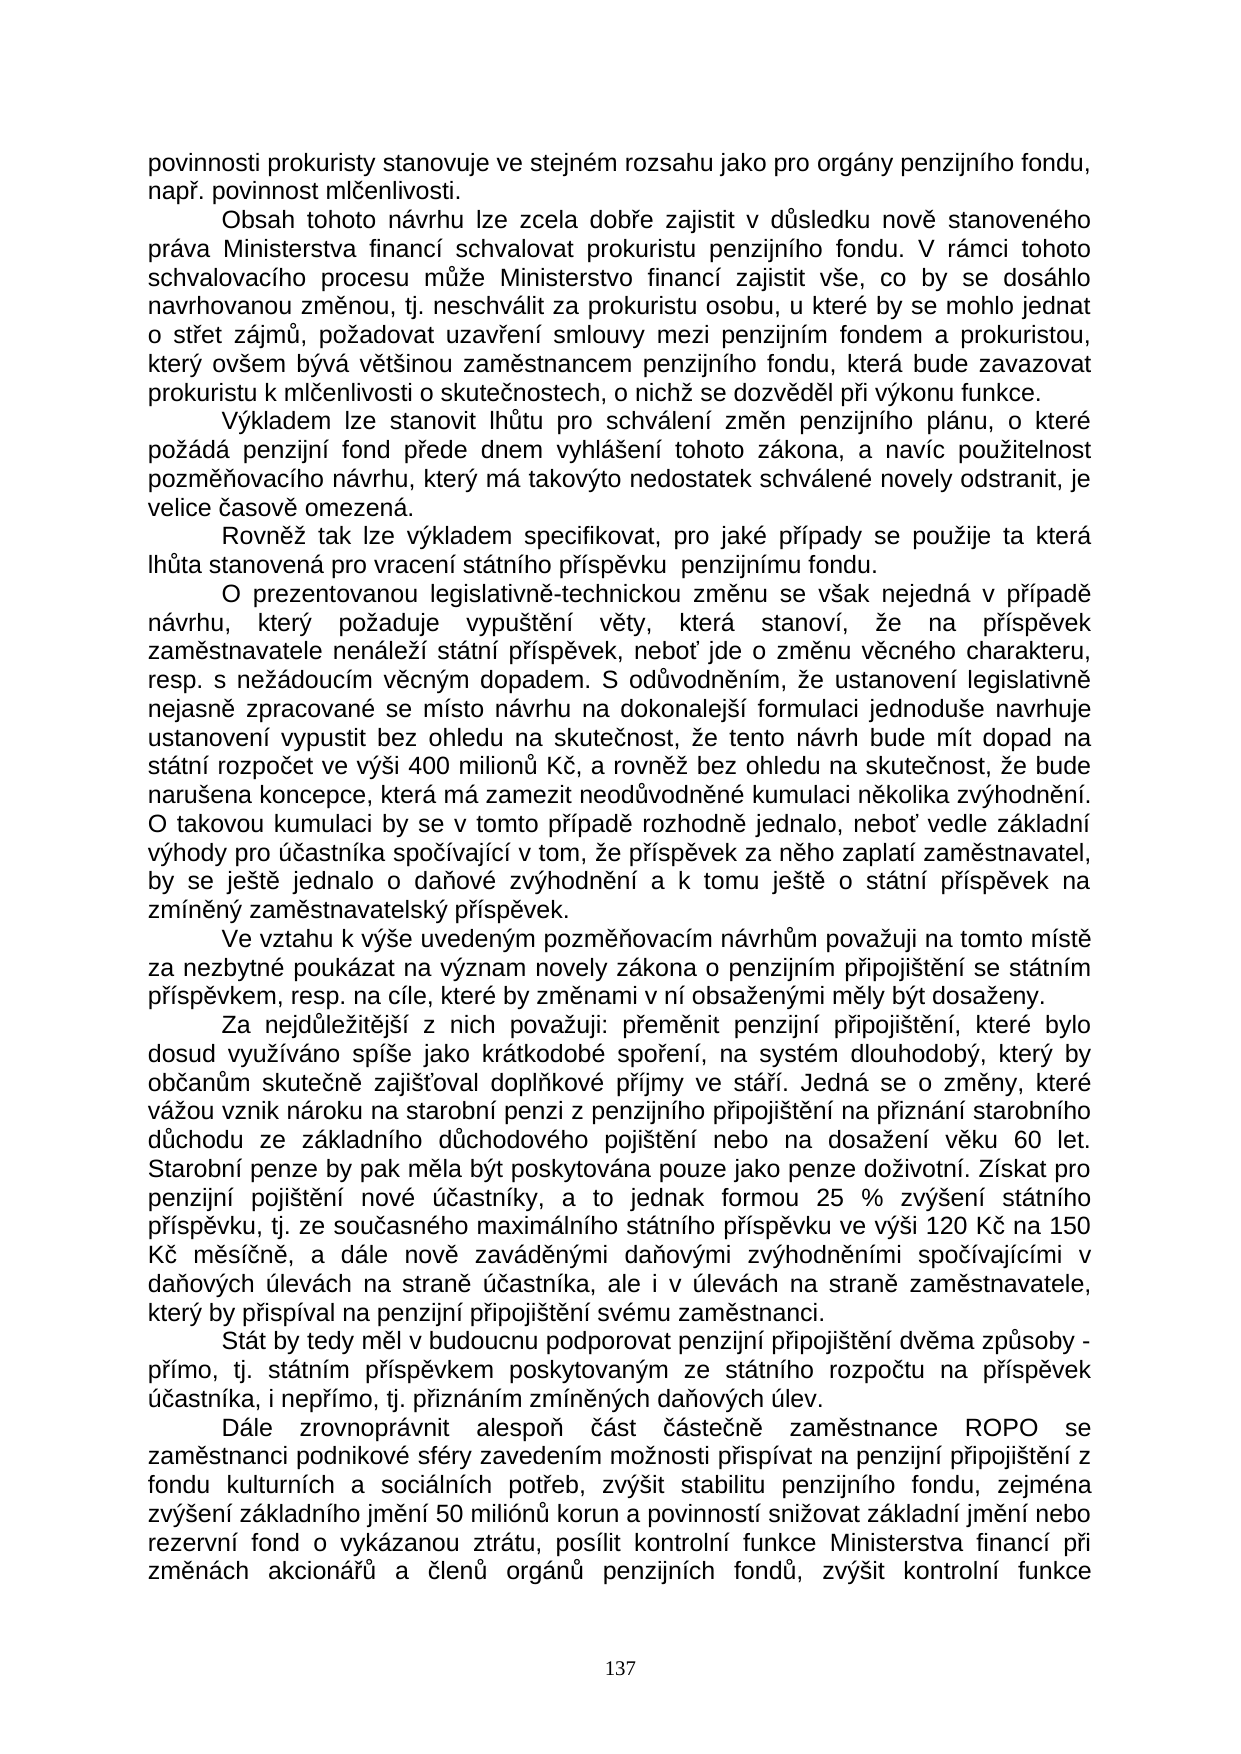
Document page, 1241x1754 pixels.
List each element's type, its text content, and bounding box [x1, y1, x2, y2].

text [148, 1413, 1093, 1585]
text Výkladem lze stanovit lhůtu pro schválení změn penzijního plánu, o které požádá penzijní fond přede dnem vyhlášení tohoto zákona, a navíc použitelnost pozměňovacího návrhu, který má takovýto nedostatek schválené novely odstranit, je velice časově omezená. [148, 406, 1093, 521]
text O prezentovanou legislativně-technickou změnu se však nejedná v případě návrhu, který požaduje vypuštění věty, která stanoví, že na příspěvek zaměstnavatele nenáleží státní příspěvek, neboť jde o změnu věcného charakteru, resp. s nežádoucím věcným dopadem. S odůvodněním, že ustanovení legislativně nejasně zpracované se místo návrhu na dokonalejší formulaci jednoduše navrhuje ustanovení vypustit bez ohledu na skutečnost, že tento návrh bude mít dopad na státní rozpočet ve výši 400 milionů Kč, a rovněž bez ohledu na skutečnost, že bude narušena koncepce, která má zamezit neodůvodněné kumulaci několika zvýhodnění. O takovou kumulaci by se v tomto případě rozhodně jednalo, neboť vedle základní výhody pro účastníka spočívající v tom, že příspěvek za něho zaplatí zaměstnavatel, by se ještě jednalo o daňové zvýhodnění a k tomu ještě o státní příspěvek na zmíněný zaměstnavatelský příspěvek. [148, 579, 1093, 924]
text Stát by tedy měl v budoucnu podporovat penzijní připojištění dvěma způsoby - přímo, tj. státním příspěvkem poskytovaným ze státního rozpočtu na příspěvek účastníka, i nepřímo, tj. přiznáním zmíněných daňových úlev. [148, 1326, 1093, 1413]
text Rovněž tak lze výkladem specifikovat, pro jaké případy se použije ta která lhůta stanovená pro vracení státního příspěvku penzijnímu fondu. [148, 521, 1093, 579]
text Za nejdůležitější z nich považuji: přeměnit penzijní připojištění, které bylo dosud využíváno spíše jako krátkodobé spoření, na systém dlouhodobý, který by občanům skutečně zajišťoval doplňkové příjmy ve stáří. Jedná se o změny, které vážou vznik nároku na starobní penzi z penzijního připojištění na přiznání starobního důchodu ze základního důchodového pojištění nebo na dosažení věku 60 let. Starobní penze by pak měla být poskytována pouze jako penze doživotní. Získat pro penzijní pojištění nové účastníky, a to jednak formou 25 % zvýšení státního příspěvku, tj. ze současného maximálního státního příspěvku ve výši 120 Kč na 150 Kč měsíčně, a dále nově zaváděnými daňovými zvýhodněními spočívajícími v daňových úlevách na straně účastníka, ale i v úlevách na straně zaměstnavatele, který by přispíval na penzijní připojištění svému zaměstnanci. [148, 1010, 1093, 1326]
text Ve vztahu k výše uvedeným pozměňovacím návrhům považuji na tomto místě za nezbytné poukázat na význam novely zákona o penzijním připojištění se státním příspěvkem, resp. na cíle, které by změnami v ní obsaženými měly být dosaženy. [148, 924, 1093, 1010]
text Obsah tohoto návrhu lze zcela dobře zajistit v důsledku nově stanoveného práva Ministerstva financí schvalovat prokuristu penzijního fondu. V rámci tohoto schvalovacího procesu může Ministerstvo financí zajistit vše, co by se dosáhlo navrhovanou změnou, tj. neschválit za prokuristu osobu, u které by se mohlo jednat o střet zájmů, požadovat uzavření smlouvy mezi penzijním fondem a prokuristou, který ovšem bývá většinou zaměstnancem penzijního fondu, která bude zavazovat prokuristu k mlčenlivosti o skutečnostech, o nichž se dozvěděl při výkonu funkce. [148, 205, 1093, 406]
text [148, 148, 1093, 205]
